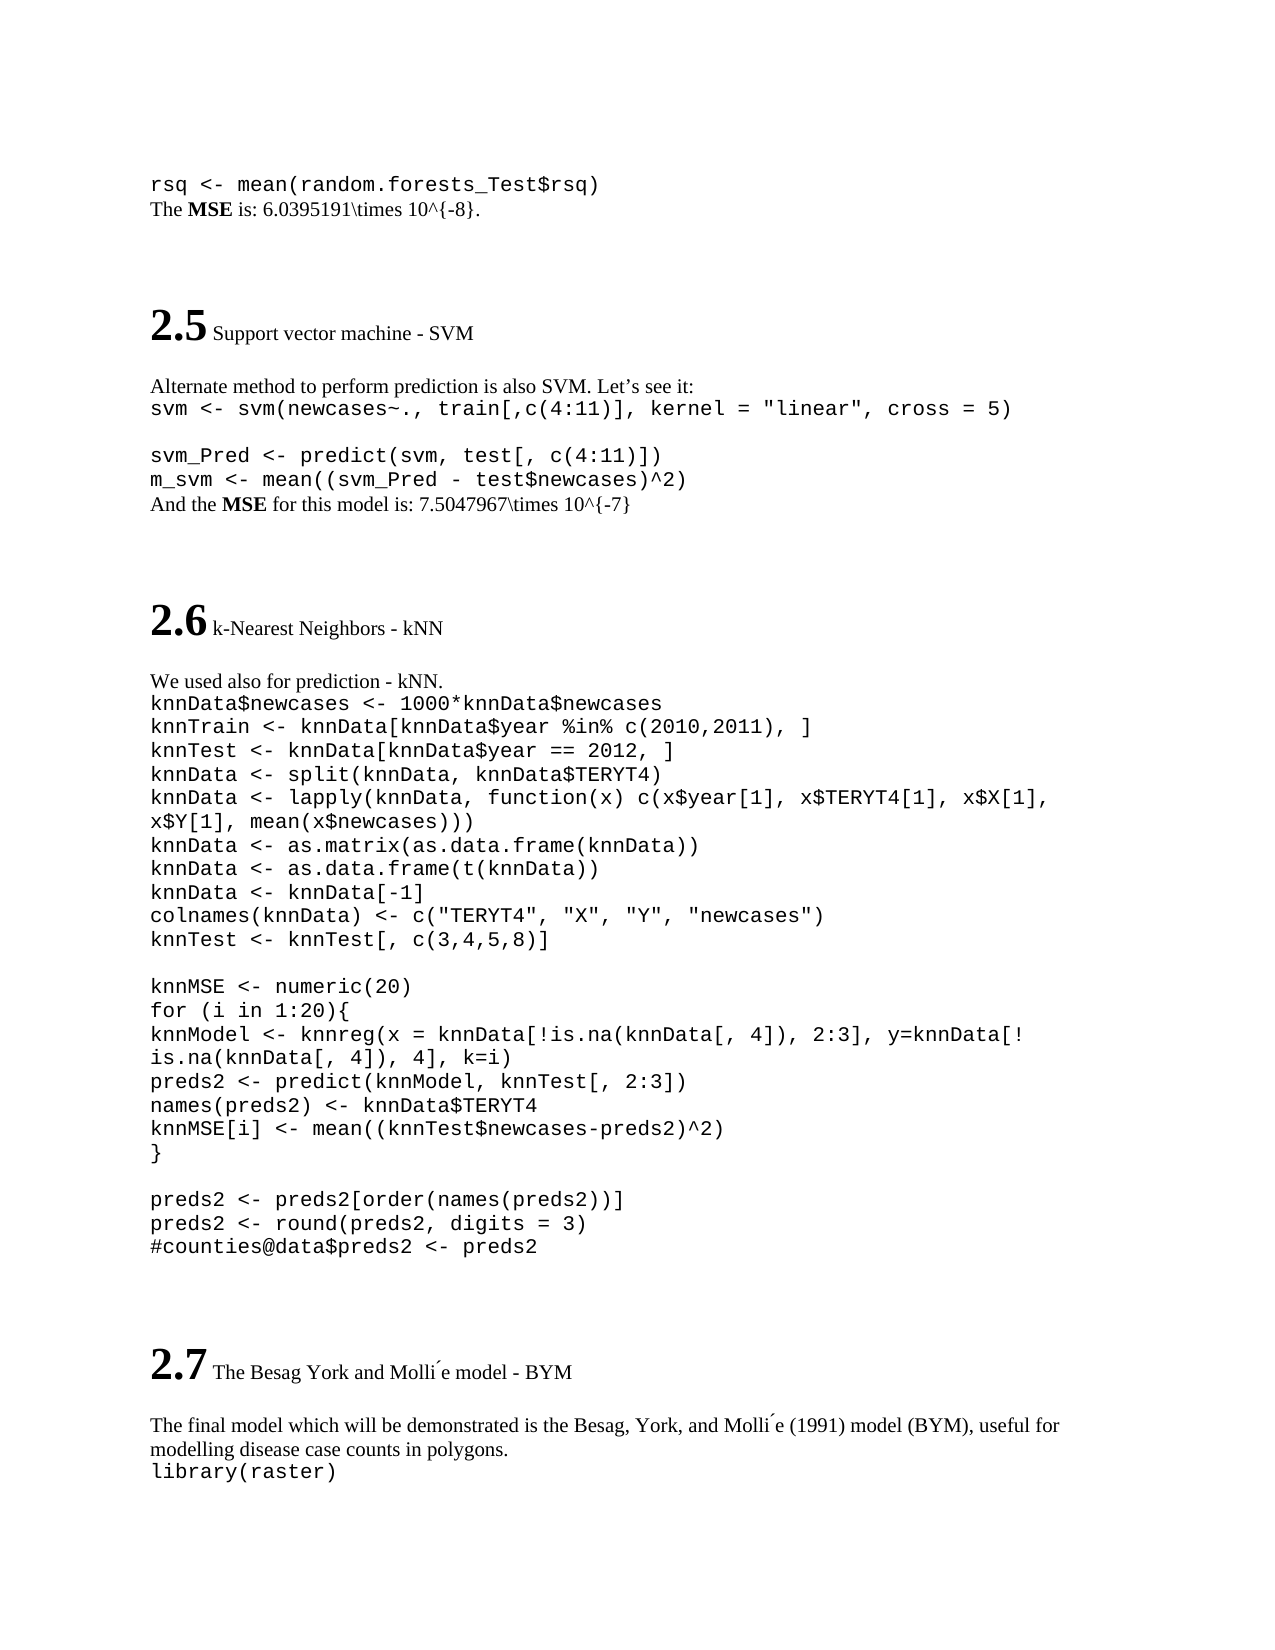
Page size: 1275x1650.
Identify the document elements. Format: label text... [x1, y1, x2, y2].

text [150, 150, 1125, 197]
text 2.6 k-Nearest Neighbors - kNN [150, 592, 1125, 645]
text We used also for prediction - kNN. [150, 669, 1125, 693]
text The final model which will be demonstrated is the Besag, York, and Molli ́e (1991) model (BYM), useful for modelling disease case counts in polygons. [150, 1412, 1125, 1461]
text Alternate method to perform prediction is also SVM. Let’s see it: [150, 374, 1125, 398]
text The MSE is: 6.0395191\times 10^{-8}. [150, 197, 1125, 221]
text svm <- svm(newcases~., train[,c(4:11)], kernel = "linear", cross = 5) svm_Pred <- predict(svm, test[, c(4:11)]) m_svm <- mean((svm_Pred - test$newcases)^2) [150, 398, 1125, 492]
text 2.5 Support vector machine - SVM [150, 297, 1125, 350]
text And the MSE for this model is: 7.5047967\times 10^{-7} [150, 492, 1125, 516]
text 2.7 The Besag York and Molli ́e model - BYM [150, 1336, 1125, 1389]
text knnData$newcases <- 1000*knnData$newcases knnTrain <- knnData[knnData$year %in% c(2010,2011), ] knnTest <- knnData[knnData$year == 2012, ] knnData <- split(knnData, knnData$TERYT4) knnData <- lapply(knnData, function(x) c(x$year[1], x$TERYT4[1], x$X[1], x$Y[1], mean(x$newcases))) knnData <- as.matrix(as.data.frame(knnData)) knnData <- as.data.frame(t(knnData)) knnData <- knnData[-1] colnames(knnData) <- c("TERYT4", "X", "Y", "newcases") knnTest <- knnTest[, c(3,4,5,8)] knnMSE <- numeric(20) for (i in 1:20){ knnModel <- knnreg(x = knnData[!is.na(knnData[, 4]), 2:3], y=knnData[!is.na(knnData[, 4]), 4], k=i) preds2 <- predict(knnModel, knnTest[, 2:3]) names(preds2) <- knnData$TERYT4 knnMSE[i] <- mean((knnTest$newcases-preds2)^2) } preds2 <- preds2[order(names(preds2))] preds2 <- round(preds2, digits = 3) #counties@data$preds2 <- preds2 [150, 693, 1125, 1260]
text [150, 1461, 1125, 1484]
